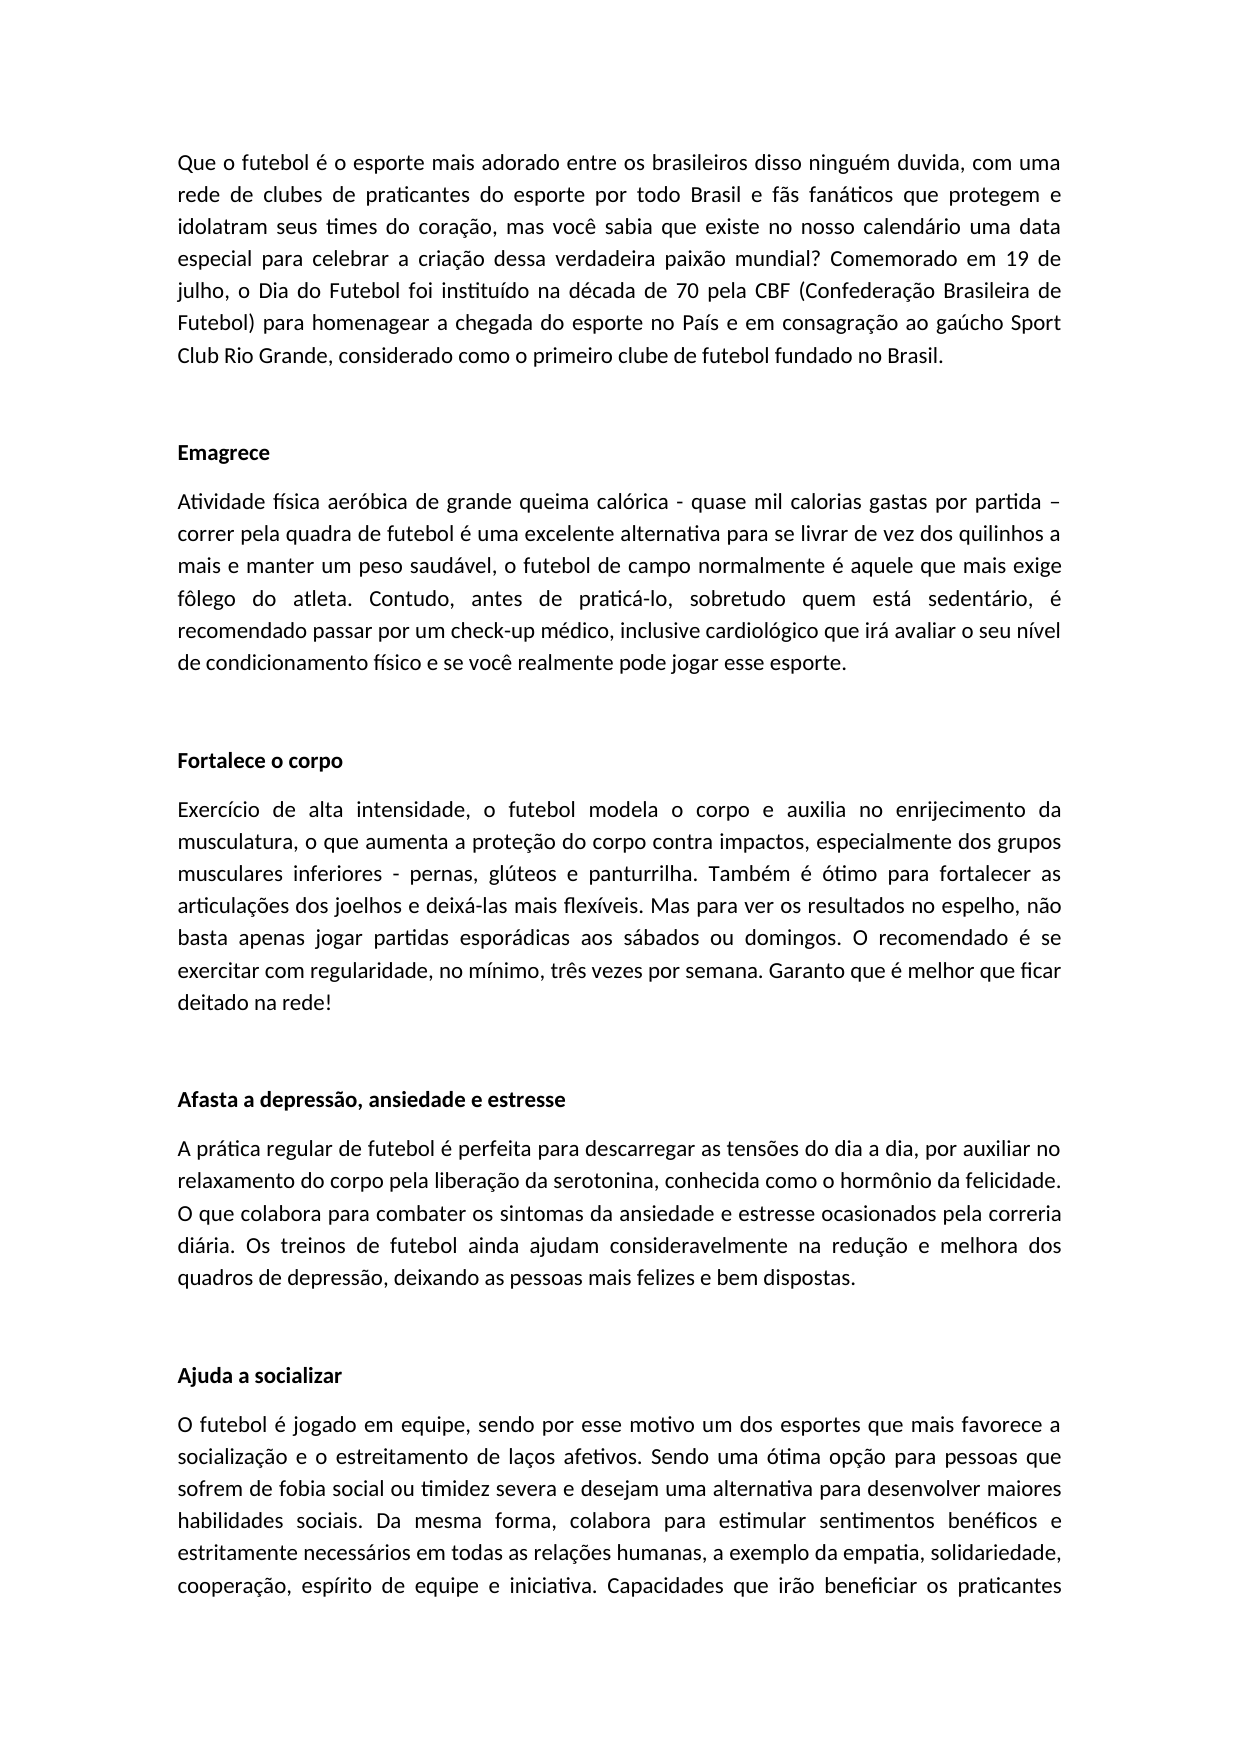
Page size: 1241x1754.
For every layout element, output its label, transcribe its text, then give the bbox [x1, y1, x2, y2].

text A prática regular de futebol é perfeita para descarregar as tensões do dia a dia, por auxiliar no relaxamento do corpo pela liberação da serotonina, conhecida como o hormônio da felicidade. O que colabora para combater os sintomas da ansiedade e estresse ocasionados pela correria diária. Os treinos de futebol ainda ajudam consideravelmente na redução e melhora dos quadros de depressão, deixando as pessoas mais felizes e bem dispostas. [177, 1134, 1063, 1291]
text Afasta a depressão, ansiedade e estresse [177, 1086, 1063, 1114]
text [177, 1410, 1063, 1599]
text Ajuda a socializar [177, 1361, 1063, 1389]
text Atividade física aeróbica de grande queima calórica - quase mil calorias gastas por partida – correr pela quadra de futebol é uma excelente alternativa para se livrar de vez dos quilinhos a mais e manter um peso saudável, o futebol de campo normalmente é aquele que mais exige fôlego do atleta. Contudo, antes de praticá-lo, sobretudo quem está sedentário, é recomendado passar por um check-up médico, inclusive cardiológico que irá avaliar o seu nível de condicionamento físico e se você realmente pode jogar esse esporte. [177, 487, 1063, 676]
text Que o futebol é o esporte mais adorado entre os brasileiros disso ninguém duvida, com uma rede de clubes de praticantes do esporte por todo Brasil e fãs fanáticos que protegem e idolatram seus times do coração, mas você sabia que existe no nosso calendário uma data especial para celebrar a criação dessa verdadeira paixão mundial? Comemorado em 19 de julho, o Dia do Futebol foi instituído na década de 70 pela CBF (Confederação Brasileira de Futebol) para homenagear a chegada do esporte no País e em consagração ao gaúcho Sport Club Rio Grande, considerado como o primeiro clube de futebol fundado no Brasil. [177, 148, 1063, 369]
text Emagrece [177, 438, 1063, 466]
text Fortalece o corpo [177, 746, 1063, 774]
text Exercício de alta intensidade, o futebol modela o corpo e auxilia no enrijecimento da musculatura, o que aumenta a proteção do corpo contra impactos, especialmente dos grupos musculares inferiores - pernas, glúteos e panturrilha. Também é ótimo para fortalecer as articulações dos joelhos e deixá-las mais flexíveis. Mas para ver os resultados no espelho, não basta apenas jogar partidas esporádicas aos sábados ou domingos. O recomendado é se exercitar com regularidade, no mínimo, três vezes por semana. Garanto que é melhor que ficar deitado na rede! [177, 795, 1063, 1016]
